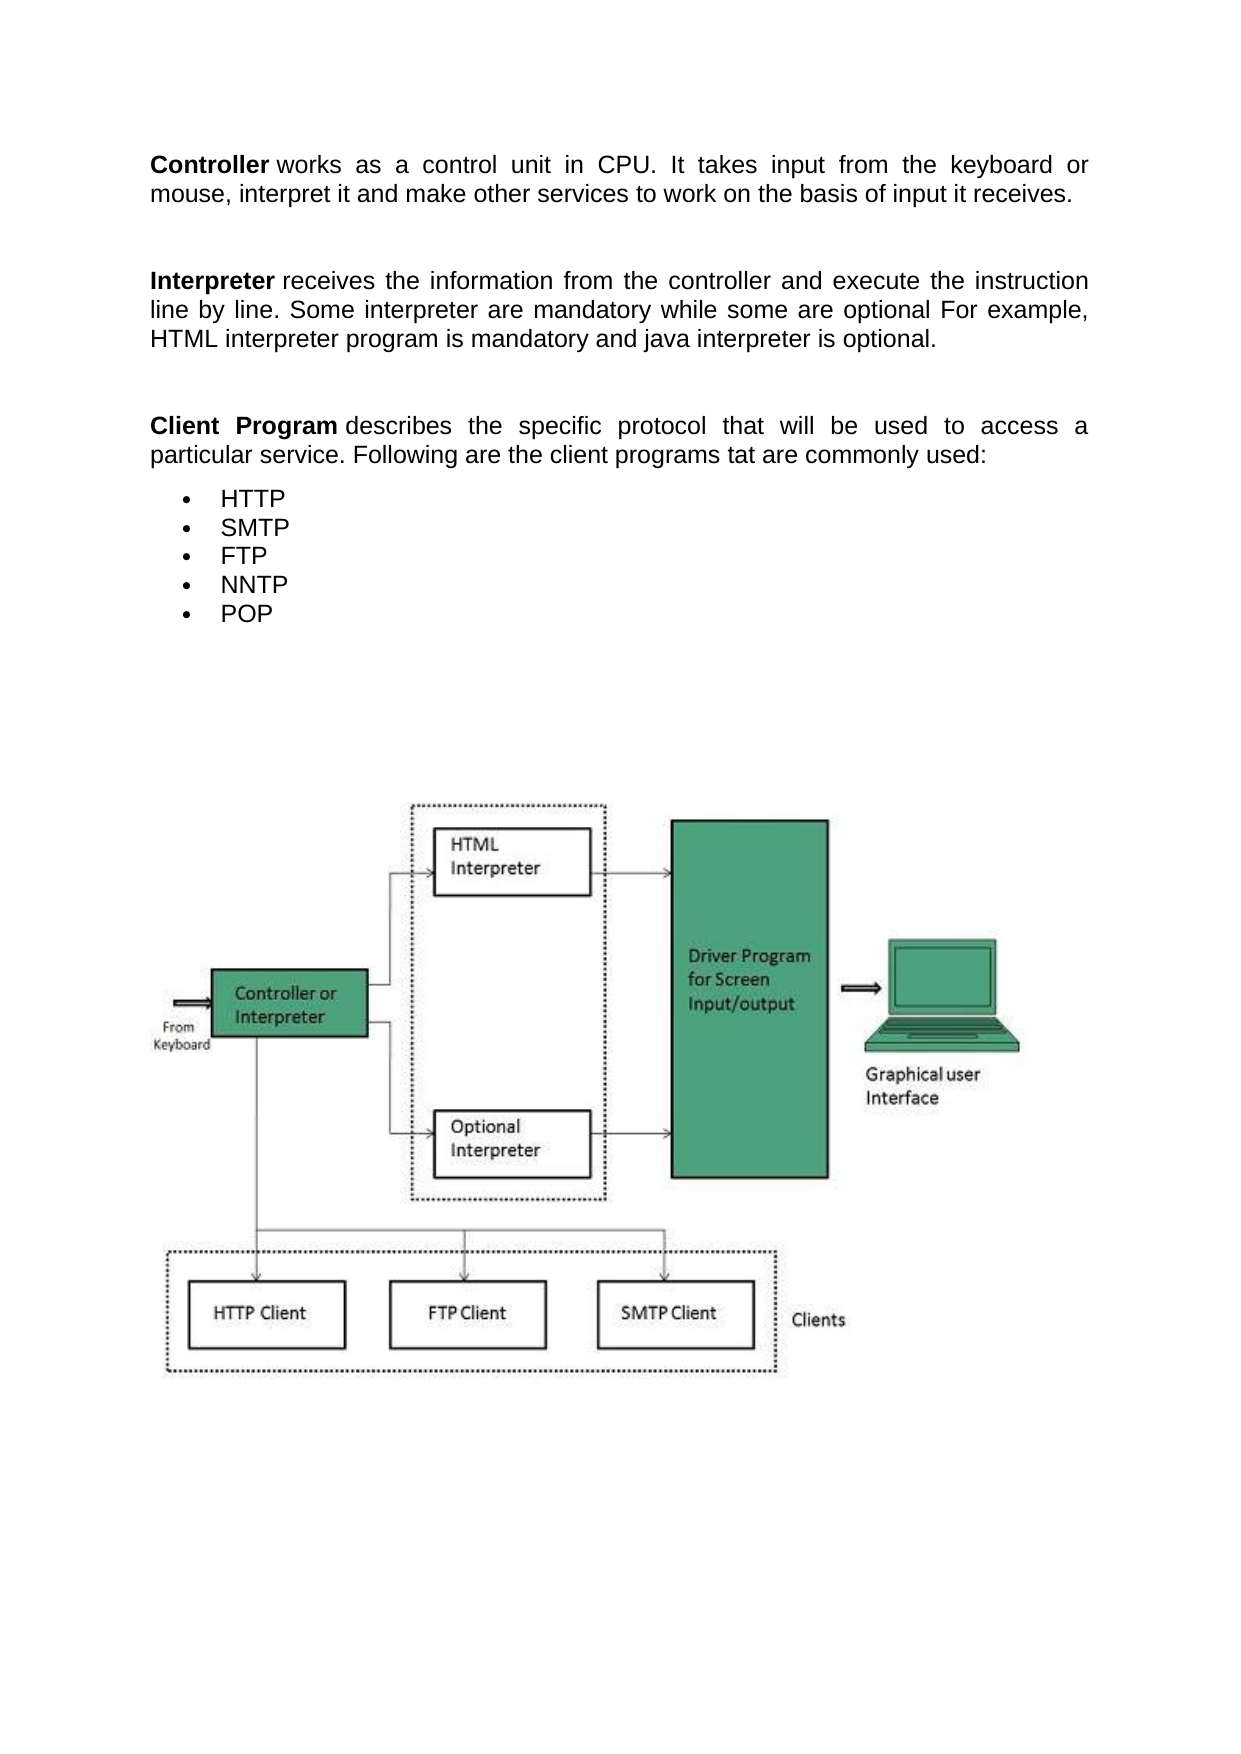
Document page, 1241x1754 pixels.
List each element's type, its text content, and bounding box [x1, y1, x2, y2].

list SMTP [183, 512, 1090, 541]
list POP [183, 599, 1090, 627]
list FTP [183, 541, 1090, 570]
list NNTP [183, 570, 1090, 599]
text Client Program describes the specific protocol that will be used to access a particular service. Following are the client programs tat are commonly used: [150, 411, 1090, 469]
text Interpreter receives the information from the controller and execute the instruction line by line. Some interpreter are mandatory while some are optional For example, HTML interpreter program is mandatory and java interpreter is optional. [150, 266, 1090, 352]
text Controller works as a control unit in CPU. It takes input from the keyboard or mouse, interpret it and make other services to work on the basis of input it receives. [150, 150, 1090, 207]
list HTTP [183, 484, 1090, 512]
picture [150, 791, 1025, 1390]
